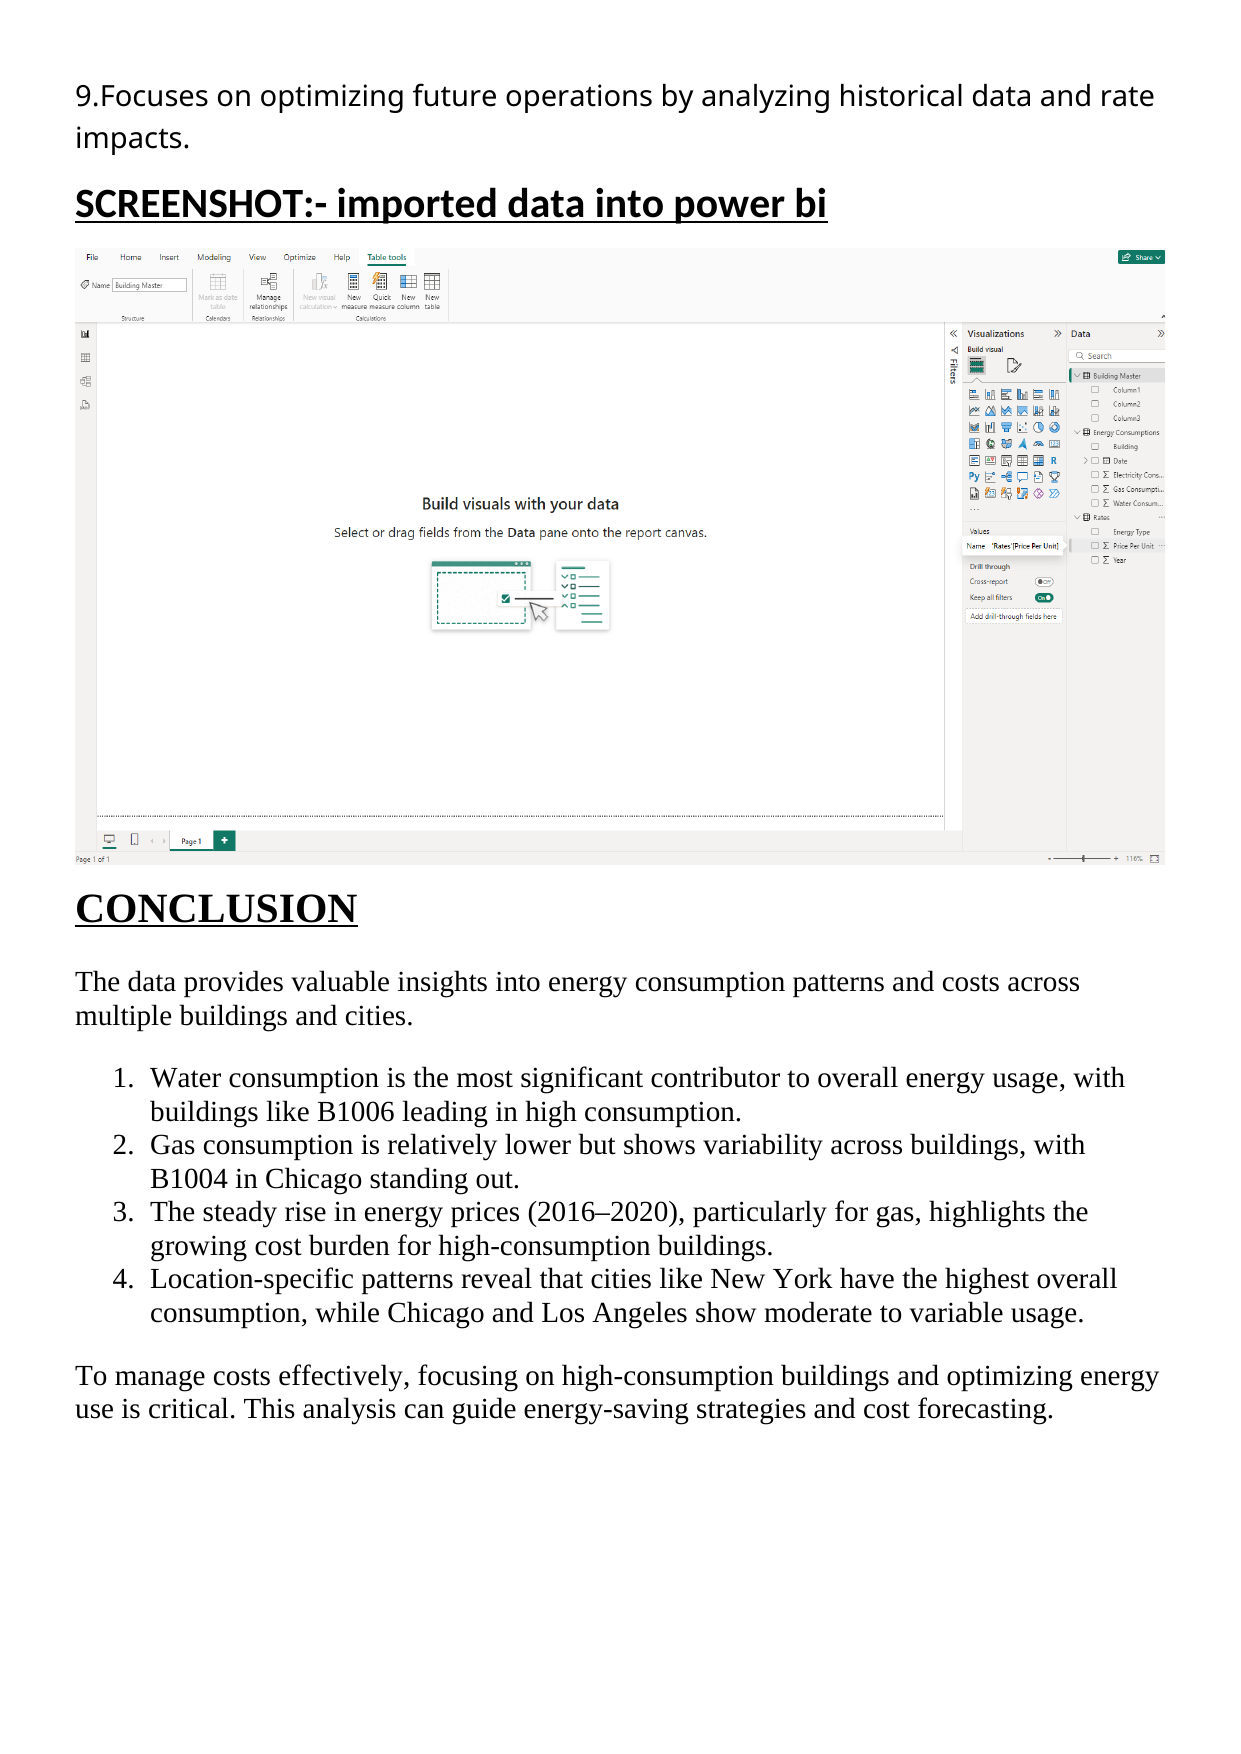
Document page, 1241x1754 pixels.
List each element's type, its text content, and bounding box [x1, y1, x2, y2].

picture [75, 248, 1166, 865]
text CONCLUSION [75, 883, 1165, 931]
text To manage costs effectively, focusing on high-consumption buildings and optimizing energy use is critical. This analysis can guide energy-saving strategies and cost forecasting. [75, 1358, 1165, 1425]
list Water consumption is the most significant contributor to overall energy usage, with buildings like B1006 leading in high consumption. [112, 1060, 1165, 1127]
list Gas consumption is relatively lower but shows variability across buildings, with B1004 in Chicago standing out. [112, 1127, 1165, 1194]
text 9.Focuses on optimizing future operations by analyzing historical data and rate impacts. [75, 75, 1165, 157]
list The steady rise in energy prices (2016–2020), particularly for gas, highlights the growing cost burden for high-consumption buildings. [112, 1194, 1165, 1262]
list Location-specific patterns reveal that cities like New York have the highest overall consumption, while Chicago and Los Angeles show moderate to variable usage. [112, 1262, 1165, 1329]
text SCREENSHOT:- imported data into power bi [75, 177, 1165, 228]
text The data provides valuable insights into energy consumption patterns and costs across multiple buildings and cities. [75, 964, 1165, 1031]
